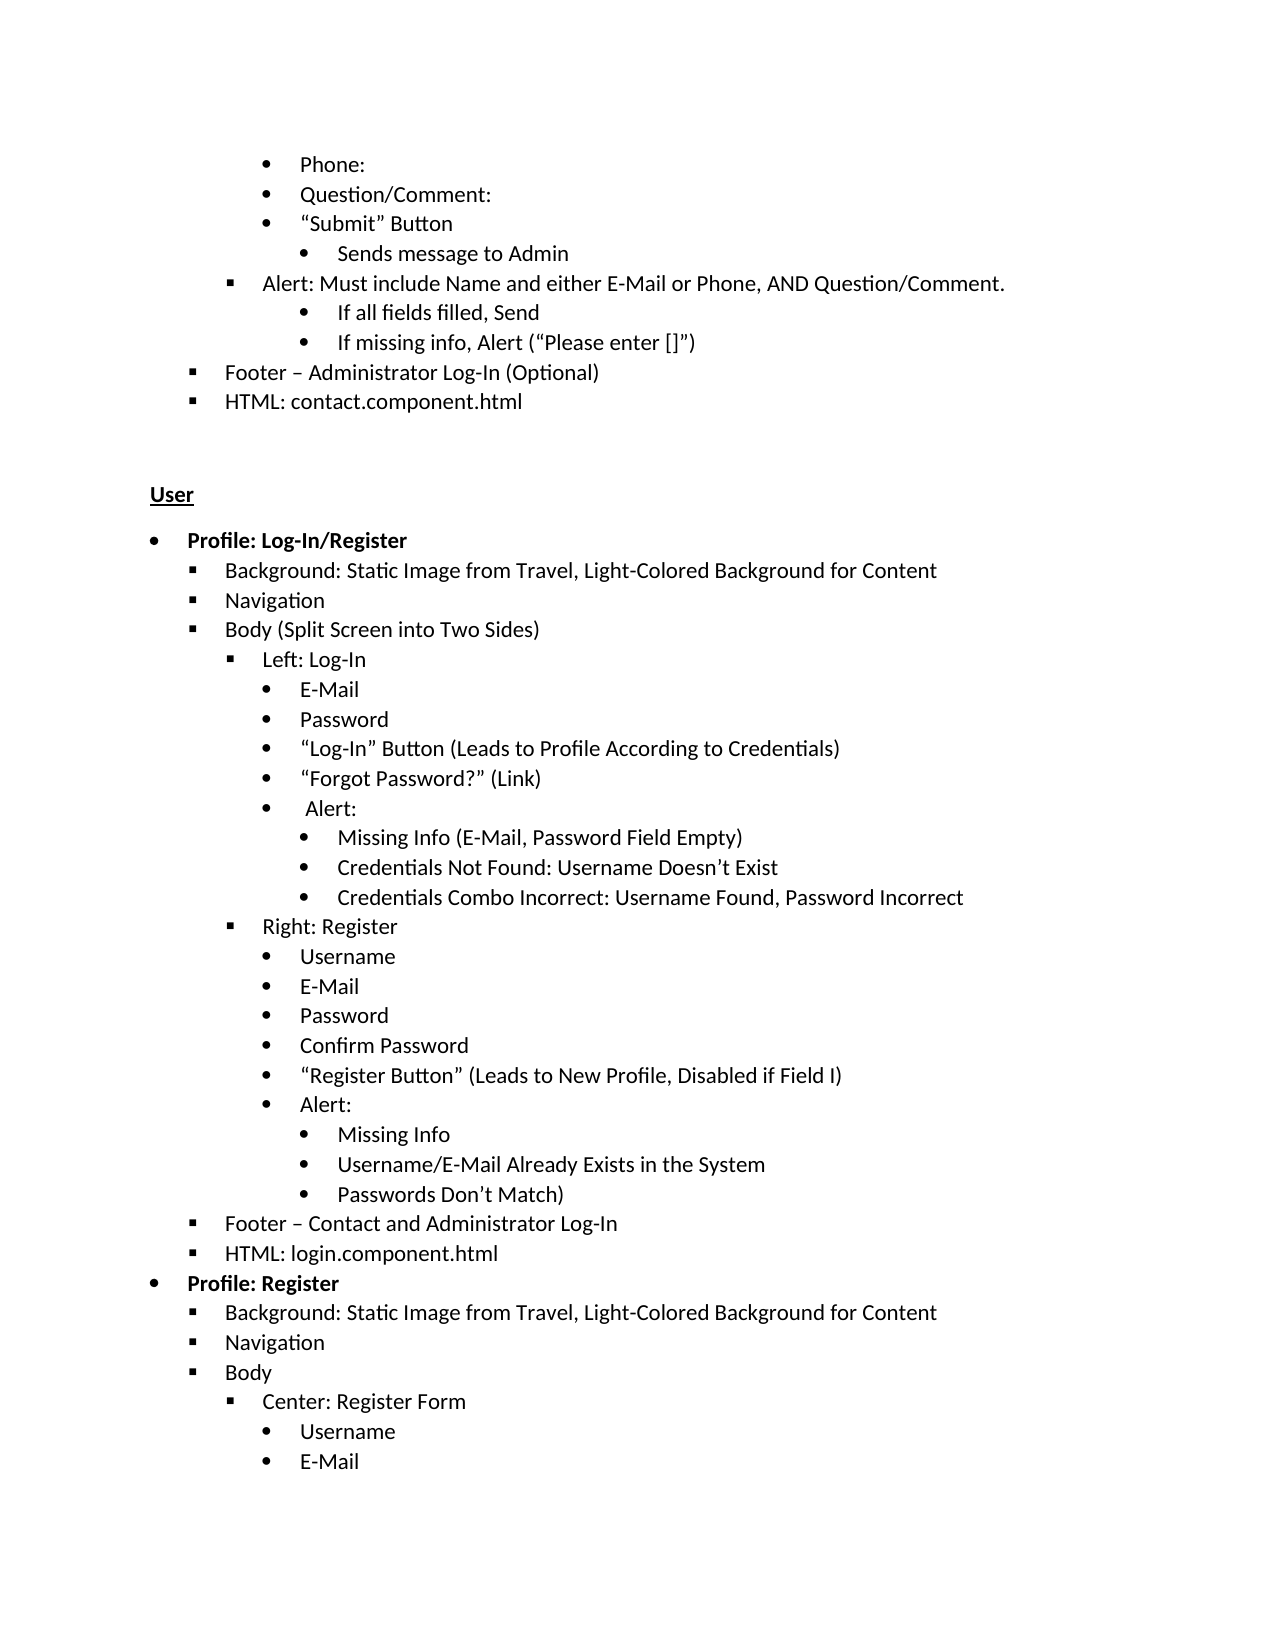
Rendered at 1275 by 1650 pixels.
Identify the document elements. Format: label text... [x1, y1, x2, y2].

list Background: Static Image from Travel, Light-Colored Background for Content [187, 1298, 1125, 1326]
list Username/E-Mail Already Exists in the System [300, 1150, 1125, 1178]
list Missing Info (E-Mail, Password Field Empty) [300, 823, 1125, 851]
list Alert: [262, 1091, 1125, 1119]
list Password [262, 1002, 1125, 1029]
list If all fields filled, Send [300, 298, 1125, 326]
list Passwords Don’t Match) [300, 1180, 1125, 1208]
list Credentials Not Found: Username Doesn’t Exist [300, 853, 1125, 881]
list Background: Static Image from Travel, Light-Colored Background for Content [187, 556, 1125, 584]
text User [150, 480, 1125, 508]
list Sends message to Admin [300, 239, 1125, 267]
list HTML: contact.component.html [187, 387, 1125, 416]
list Alert: [262, 794, 1125, 822]
list Center: Register Form [225, 1387, 1125, 1416]
list Missing Info [300, 1120, 1125, 1148]
list Username [262, 1417, 1125, 1445]
list If missing info, Alert (“Please enter []”) [300, 328, 1125, 356]
list E-Mail [262, 675, 1125, 703]
list Password [262, 705, 1125, 733]
list “Register Button” (Leads to New Profile, Disabled if Field I) [262, 1061, 1125, 1089]
list Alert: Must include Name and either E-Mail or Phone, AND Question/Comment. [225, 269, 1125, 297]
list Navigation [187, 586, 1125, 614]
list Phone: [262, 150, 1125, 178]
list Footer – Contact and Administrator Log-In [187, 1209, 1125, 1237]
list Username [262, 942, 1125, 970]
list E-Mail [262, 1447, 1125, 1475]
list E-Mail [262, 972, 1125, 1000]
list HTML: login.component.html [187, 1239, 1125, 1267]
list Body (Split Screen into Two Sides) [187, 616, 1125, 644]
list Question/Comment: [262, 180, 1125, 208]
list Body [187, 1358, 1125, 1386]
list Profile: Register [150, 1269, 1125, 1297]
list “Forgot Password?” (Link) [262, 764, 1125, 792]
list “Log-In” Button (Leads to Profile According to Credentials) [262, 734, 1125, 762]
list Right: Register [225, 912, 1125, 941]
list Credentials Combo Incorrect: Username Found, Password Incorrect [300, 883, 1125, 911]
list Navigation [187, 1328, 1125, 1356]
list Left: Log-In [225, 645, 1125, 673]
list Confirm Password [262, 1031, 1125, 1059]
list “Submit” Button [262, 209, 1125, 237]
list Footer – Administrator Log-In (Optional) [187, 358, 1125, 386]
list Profile: Log-In/Register [150, 527, 1125, 554]
